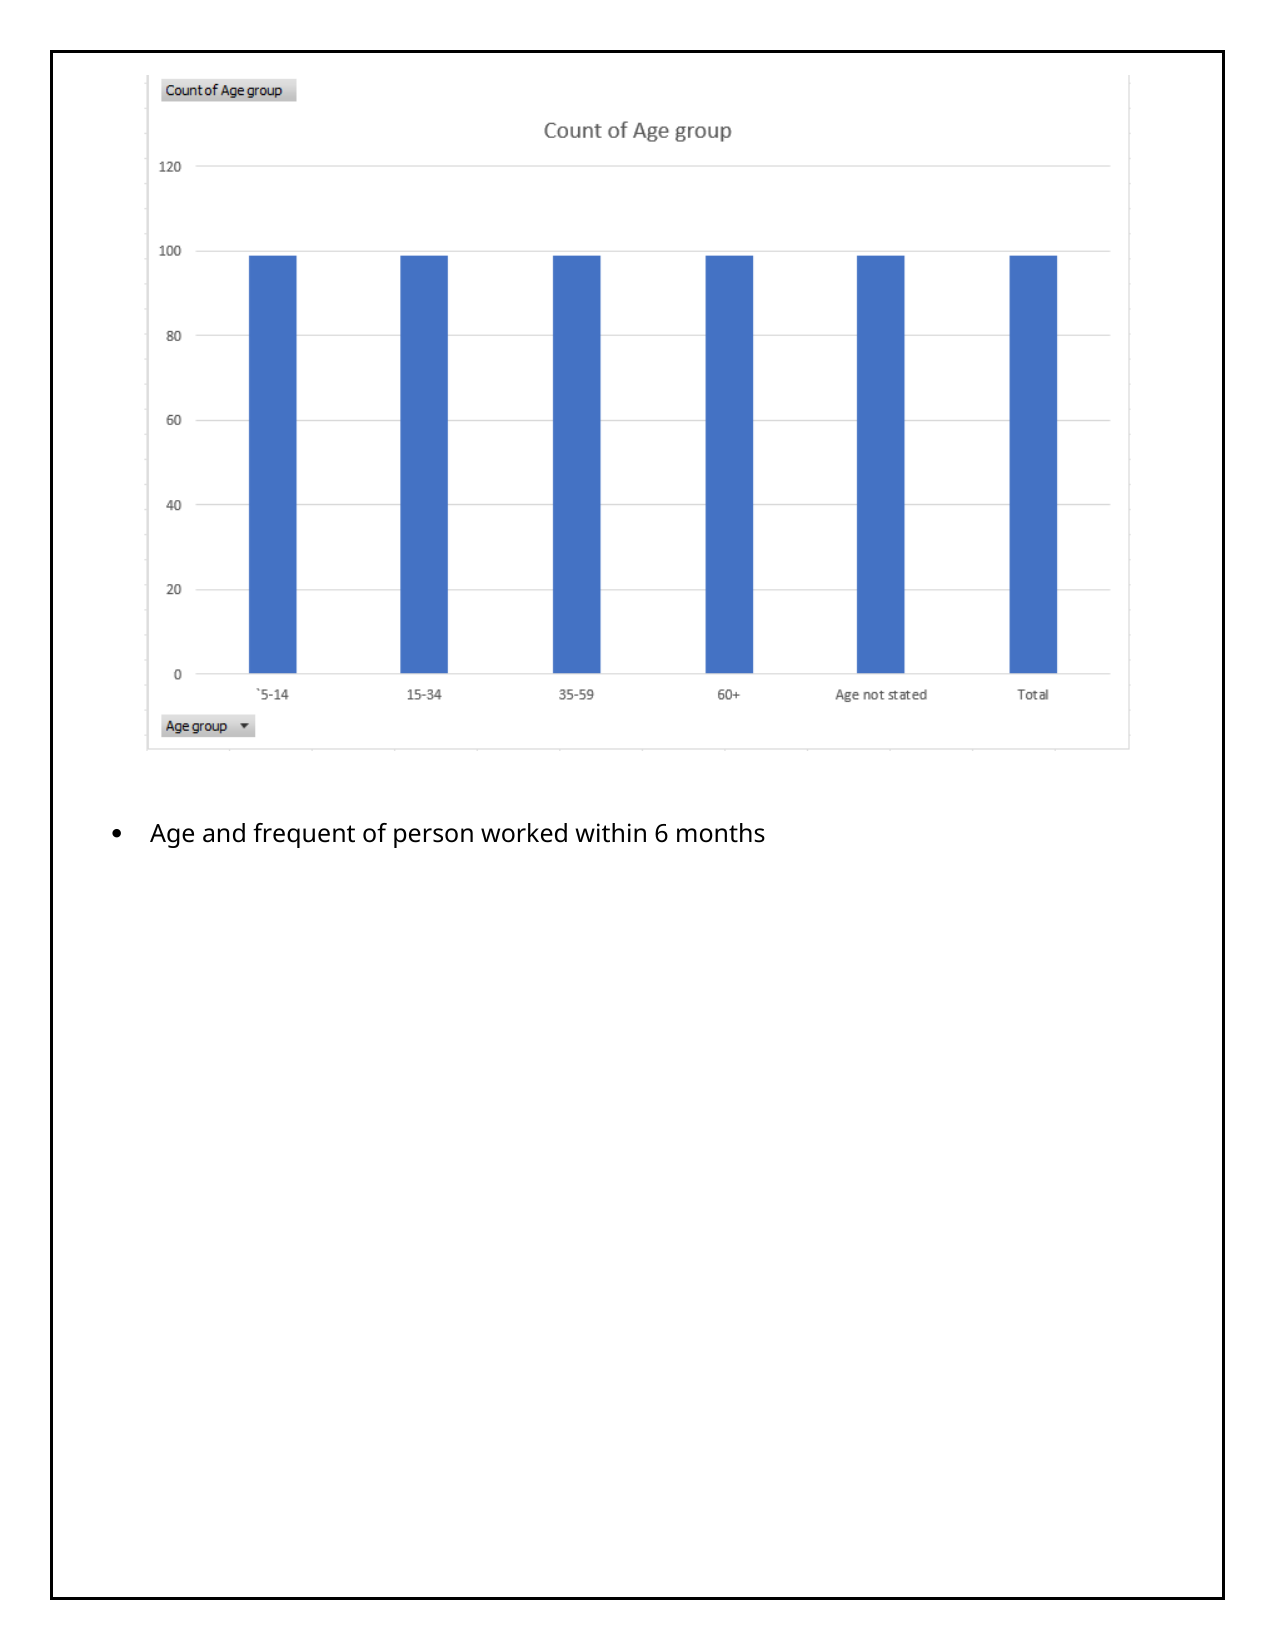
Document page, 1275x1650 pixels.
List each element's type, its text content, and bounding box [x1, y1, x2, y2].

list Age and frequent of person worked within 6 months [112, 815, 1200, 849]
picture [144, 75, 1131, 751]
